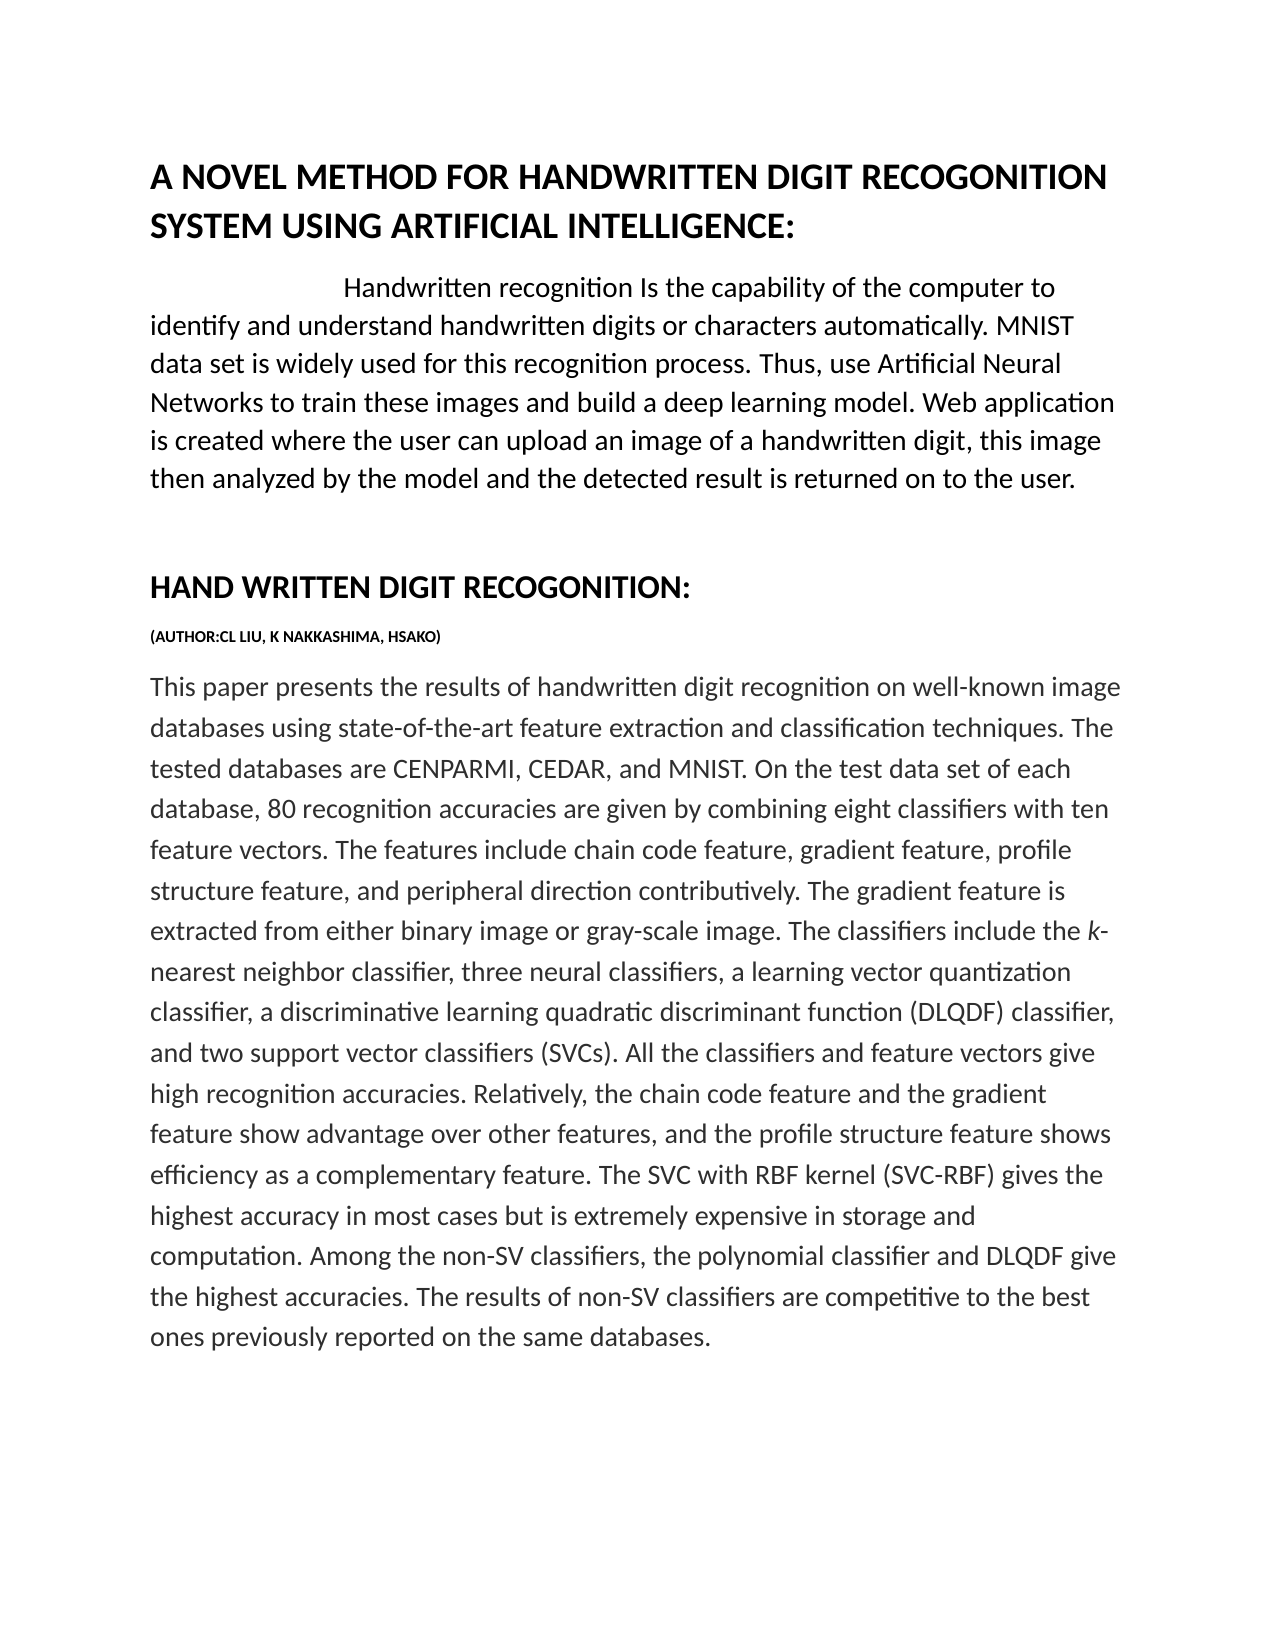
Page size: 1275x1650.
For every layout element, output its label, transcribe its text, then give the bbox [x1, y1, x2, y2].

text Handwritten recognition Is the capability of the computer to identify and understand handwritten digits or characters automatically. MNIST data set is widely used for this recognition process. Thus, use Artificial Neural Networks to train these images and build a deep learning model. Web application is created where the user can upload an image of a handwritten digit, this image then analyzed by the model and the detected result is returned on to the user. [150, 267, 1264, 497]
text A NOVEL METHOD FOR HANDWRITTEN DIGIT RECOGONITION SYSTEM USING ARTIFICIAL INTELLIGENCE: [150, 150, 1264, 249]
text This paper presents the results of handwritten digit recognition on well-known image databases using state-of-the-art feature extraction and classification techniques. The tested databases are CENPARMI, CEDAR, and MNIST. On the test data set of each database, 80 recognition accuracies are given by combining eight classifiers with ten feature vectors. The features include chain code feature, gradient feature, profile structure feature, and peripheral direction contributively. The gradient feature is extracted from either binary image or gray-scale image. The classifiers include the k- nearest neighbor classifier, three neural classifiers, a learning vector quantization classifier, a discriminative learning quadratic discriminant function (DLQDF) classifier, and two support vector classifiers (SVCs). All the classifiers and feature vectors give high recognition accuracies. Relatively, the chain code feature and the gradient feature show advantage over other features, and the profile structure feature shows efficiency as a complementary feature. The SVC with RBF kernel (SVC-RBF) gives the highest accuracy in most cases but is extremely expensive in storage and computation. Among the non-SV classifiers, the polynomial classifier and DLQDF give the highest accuracies. The results of non-SV classifiers are competitive to the best ones previously reported on the same databases. [150, 664, 1129, 1355]
text (AUTHOR:CL LIU, K NAKKASHIMA, HSAKO) [150, 625, 1264, 646]
text HAND WRITTEN DIGIT RECOGONITION: [150, 565, 1264, 606]
